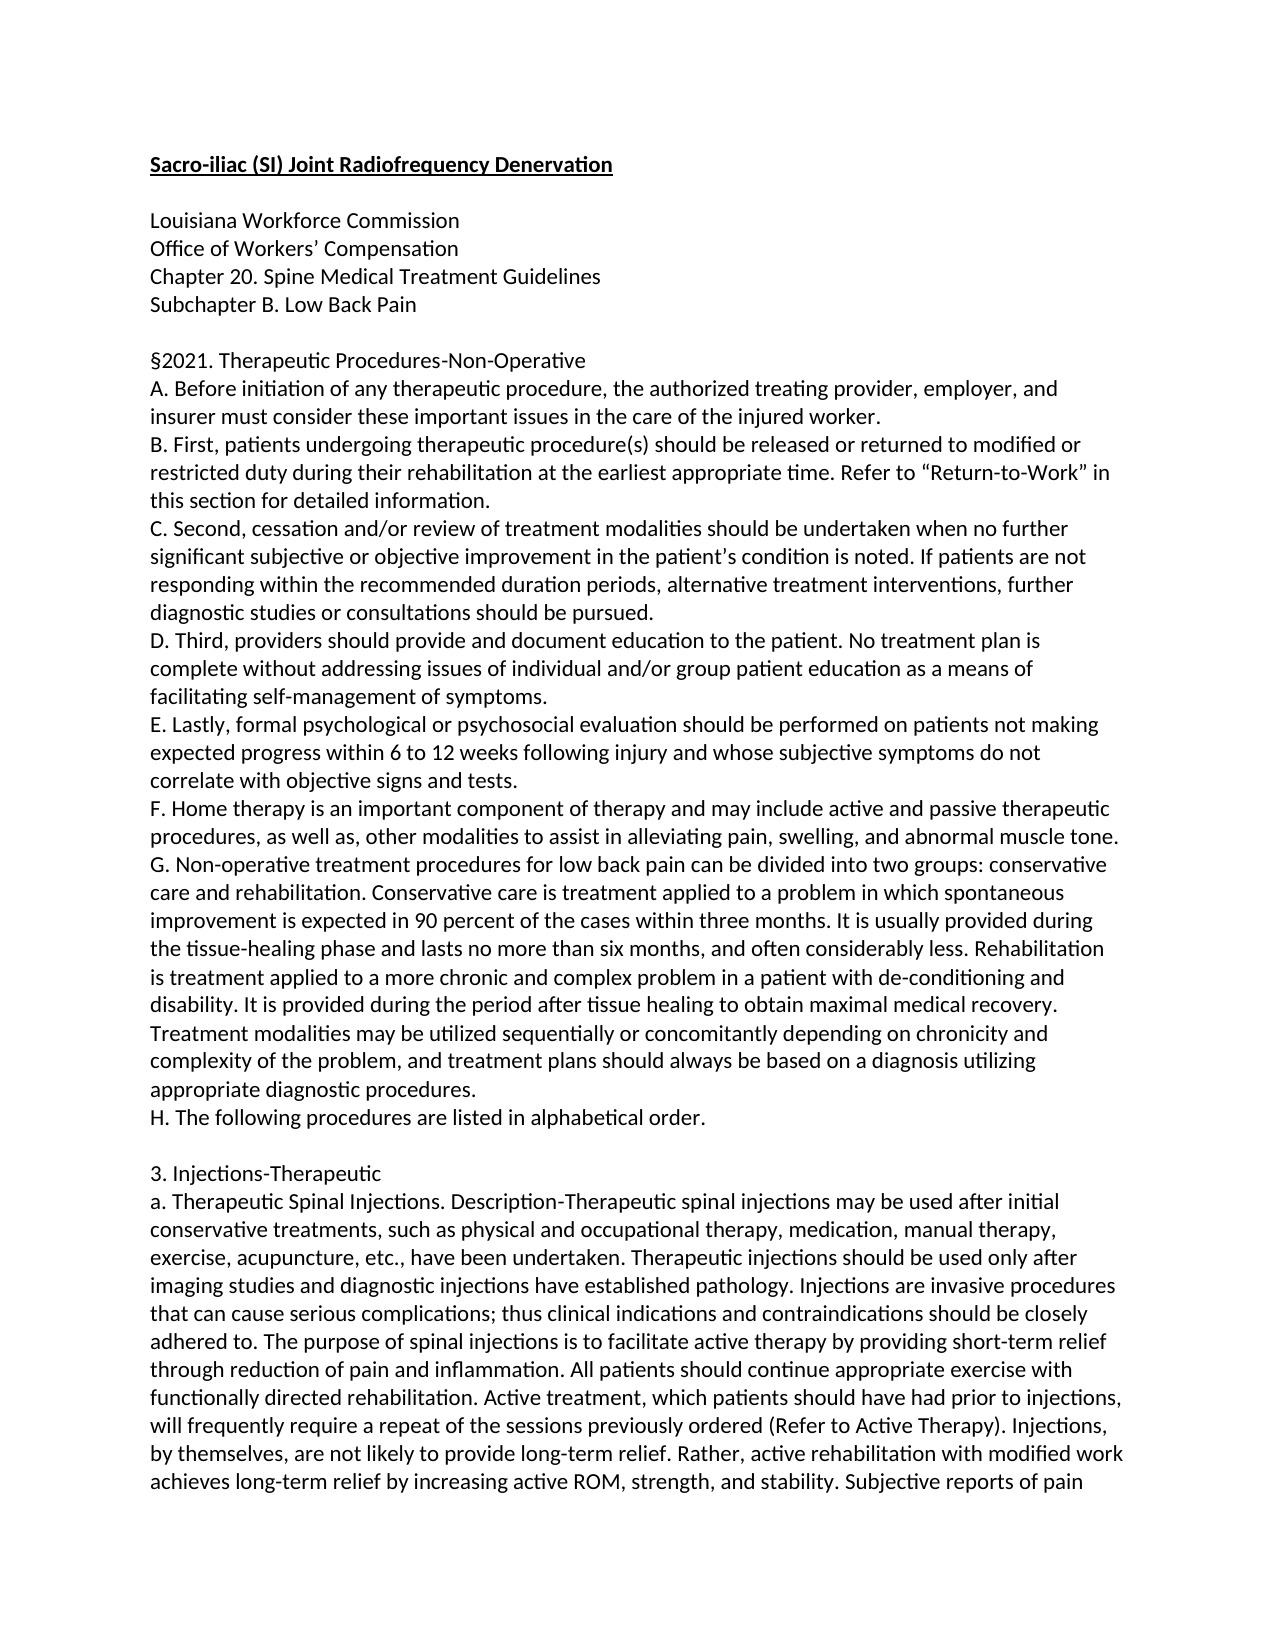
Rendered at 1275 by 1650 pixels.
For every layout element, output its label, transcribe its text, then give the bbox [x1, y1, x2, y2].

text B. First, patients undergoing therapeutic procedure(s) should be released or returned to modified or restricted duty during their rehabilitation at the earliest appropriate time. Refer to “Return-to-Work” in this section for detailed information. [150, 430, 1125, 514]
text G. Non-operative treatment procedures for low back pain can be divided into two groups: conservative care and rehabilitation. Conservative care is treatment applied to a problem in which spontaneous improvement is expected in 90 percent of the cases within three months. It is usually provided during the tissue-healing phase and lasts no more than six months, and often considerably less. Rehabilitation is treatment applied to a more chronic and complex problem in a patient with de-conditioning and disability. It is provided during the period after tissue healing to obtain maximal medical recovery. Treatment modalities may be utilized sequentially or concomitantly depending on chronicity and complexity of the problem, and treatment plans should always be based on a diagnosis utilizing appropriate diagnostic procedures. [150, 851, 1125, 1103]
text F. Home therapy is an important component of therapy and may include active and passive therapeutic procedures, as well as, other modalities to assist in alleviating pain, swelling, and abnormal muscle tone. [150, 794, 1125, 851]
text Subchapter B. Low Back Pain [150, 290, 1125, 318]
text Sacro-iliac (SI) Joint Radiofrequency Denervation [150, 150, 1125, 178]
text Chapter 20. Spine Medical Treatment Guidelines [150, 262, 1125, 290]
text E. Lastly, formal psychological or psychosocial evaluation should be performed on patients not making expected progress within 6 to 12 weeks following injury and whose subjective symptoms do not correlate with objective signs and tests. [150, 710, 1125, 794]
text Louisiana Workforce Commission [150, 206, 1125, 234]
text §2021. Therapeutic Procedures-Non-Operative [150, 346, 1125, 374]
text H. The following procedures are listed in alphabetical order. [150, 1103, 1125, 1131]
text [150, 1187, 1125, 1495]
text D. Third, providers should provide and document education to the patient. No treatment plan is complete without addressing issues of individual and/or group patient education as a means of facilitating self-management of symptoms. [150, 626, 1125, 710]
text Office of Workers’ Compensation [150, 234, 1125, 262]
text C. Second, cessation and/or review of treatment modalities should be undertaken when no further significant subjective or objective improvement in the patient’s condition is noted. If patients are not responding within the recommended duration periods, alternative treatment interventions, further diagnostic studies or consultations should be pursued. [150, 514, 1125, 626]
text 3. Injections-Therapeutic [150, 1159, 1125, 1187]
text A. Before initiation of any therapeutic procedure, the authorized treating provider, employer, and insurer must consider these important issues in the care of the injured worker. [150, 374, 1125, 430]
